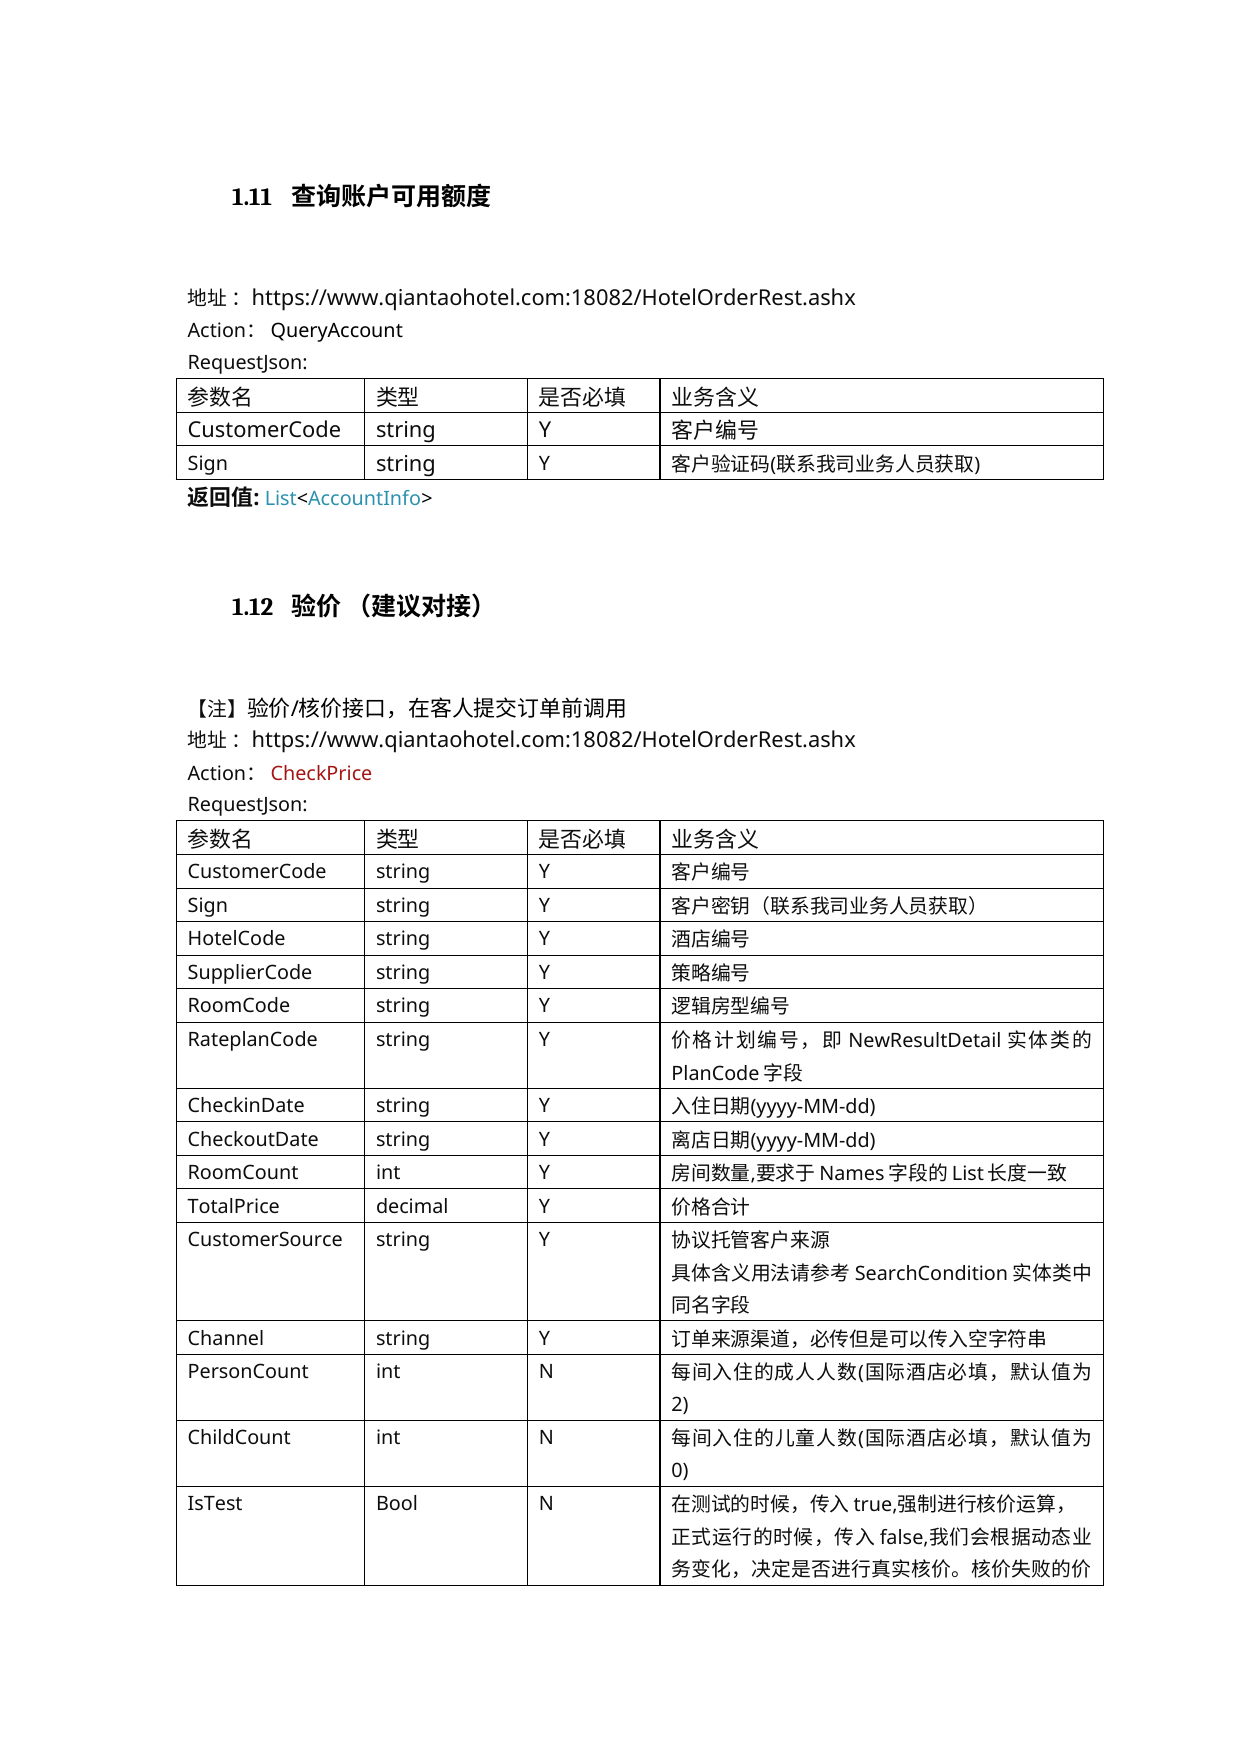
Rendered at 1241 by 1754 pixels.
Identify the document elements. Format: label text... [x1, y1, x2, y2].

table_cell 客户验证码(联系我司业务人员获取) [661, 446, 1103, 479]
table_header 类型 [365, 379, 527, 412]
table_cell string [365, 956, 527, 988]
table_cell RoomCount [177, 1156, 364, 1188]
table_cell 协议托管客户来源 具体含义用法请参考SearchCondition实体类中同名字段 [661, 1223, 1103, 1320]
table_cell N [528, 1487, 659, 1584]
table_cell 价格合计 [661, 1189, 1103, 1222]
table_cell string [365, 446, 527, 479]
table_cell string [365, 1023, 527, 1088]
table_cell 酒店编号 [661, 922, 1103, 954]
table_cell Bool [365, 1487, 527, 1584]
table_header 类型 [365, 821, 527, 854]
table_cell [661, 1487, 1103, 1584]
table_cell 客户密钥（联系我司业务人员获取） [661, 889, 1103, 921]
table_cell Y [528, 1321, 659, 1354]
table_cell 策略编号 [661, 956, 1103, 988]
table_cell Sign [177, 446, 364, 479]
table_header 业务含义 [661, 821, 1103, 854]
table_cell Channel [177, 1321, 364, 1354]
table_cell 每间入住的儿童人数(国际酒店必填，默认值为0) [661, 1421, 1103, 1486]
text 返回值: List<AccountInfo> [187, 480, 1053, 512]
table_cell Y [528, 1089, 659, 1121]
table_cell HotelCode [177, 922, 364, 954]
table_cell Sign [177, 889, 364, 921]
table_cell decimal [365, 1189, 527, 1222]
text Action： CheckPrice [187, 755, 1053, 788]
table_cell string [365, 855, 527, 887]
table_cell Y [528, 446, 659, 479]
table_cell Y [528, 922, 659, 954]
table_cell string [365, 1089, 527, 1121]
table_cell 价格计划编号，即NewResultDetail实体类的PlanCode字段 [661, 1023, 1103, 1088]
table_cell string [365, 1321, 527, 1354]
table_cell 离店日期(yyyy-MM-dd) [661, 1122, 1103, 1155]
table_cell Y [528, 1156, 659, 1188]
table_header 业务含义 [661, 379, 1103, 412]
table_cell int [365, 1355, 527, 1420]
table_cell 每间入住的成人人数(国际酒店必填，默认值为2) [661, 1355, 1103, 1420]
text RequestJson: [187, 346, 1053, 378]
text 【注】验价/核价接口，在客人提交订单前调用 [187, 690, 1053, 723]
table_cell Y [528, 956, 659, 988]
table_cell string [365, 922, 527, 954]
table_cell Y [528, 1122, 659, 1155]
table_cell SupplierCode [177, 956, 364, 988]
table_cell Y [528, 989, 659, 1022]
table_cell string [365, 989, 527, 1022]
table_cell Y [528, 413, 659, 445]
table_cell 逻辑房型编号 [661, 989, 1103, 1022]
subtitle 查询账户可用额度 [232, 162, 1053, 227]
table_header 参数名 [177, 821, 364, 854]
text Action： QueryAccount [187, 313, 1053, 346]
table_cell 客户编号 [661, 855, 1103, 887]
table_cell N [528, 1355, 659, 1420]
table_cell CheckinDate [177, 1089, 364, 1121]
table_cell 入住日期(yyyy-MM-dd) [661, 1089, 1103, 1121]
table_cell N [528, 1421, 659, 1486]
table_cell string [365, 1122, 527, 1155]
table_cell RoomCode [177, 989, 364, 1022]
table_header 是否必填 [528, 821, 659, 854]
table_cell CustomerCode [177, 413, 364, 445]
table_cell TotalPrice [177, 1189, 364, 1222]
table_cell Y [528, 1189, 659, 1222]
table_cell string [365, 889, 527, 921]
table_cell Y [528, 855, 659, 887]
table_cell 客户编号 [661, 413, 1103, 445]
table_cell 订单来源渠道，必传但是可以传入空字符串 [661, 1321, 1103, 1354]
table_header 是否必填 [528, 379, 659, 412]
table_cell CheckoutDate [177, 1122, 364, 1155]
table_cell int [365, 1156, 527, 1188]
table_cell int [365, 1421, 527, 1486]
subtitle 验价 （建议对接） [232, 572, 1053, 637]
table_cell Y [528, 889, 659, 921]
table_cell IsTest [177, 1487, 364, 1584]
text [187, 281, 1053, 313]
table_cell 房间数量,要求于Names字段的List长度一致 [661, 1156, 1103, 1188]
table_cell string [365, 1223, 527, 1320]
table_cell ChildCount [177, 1421, 364, 1486]
table_cell Y [528, 1223, 659, 1320]
table_cell PersonCount [177, 1355, 364, 1420]
table_cell RateplanCode [177, 1023, 364, 1088]
text 地址 ：https://www.qiantaohotel.com:18082/HotelOrderRest.ashx [187, 723, 1053, 755]
text RequestJson: [187, 788, 1053, 820]
table_cell CustomerSource [177, 1223, 364, 1320]
table_cell Y [528, 1023, 659, 1088]
table_cell CustomerCode [177, 855, 364, 887]
table_cell string [365, 413, 527, 445]
table_header 参数名 [177, 379, 364, 412]
